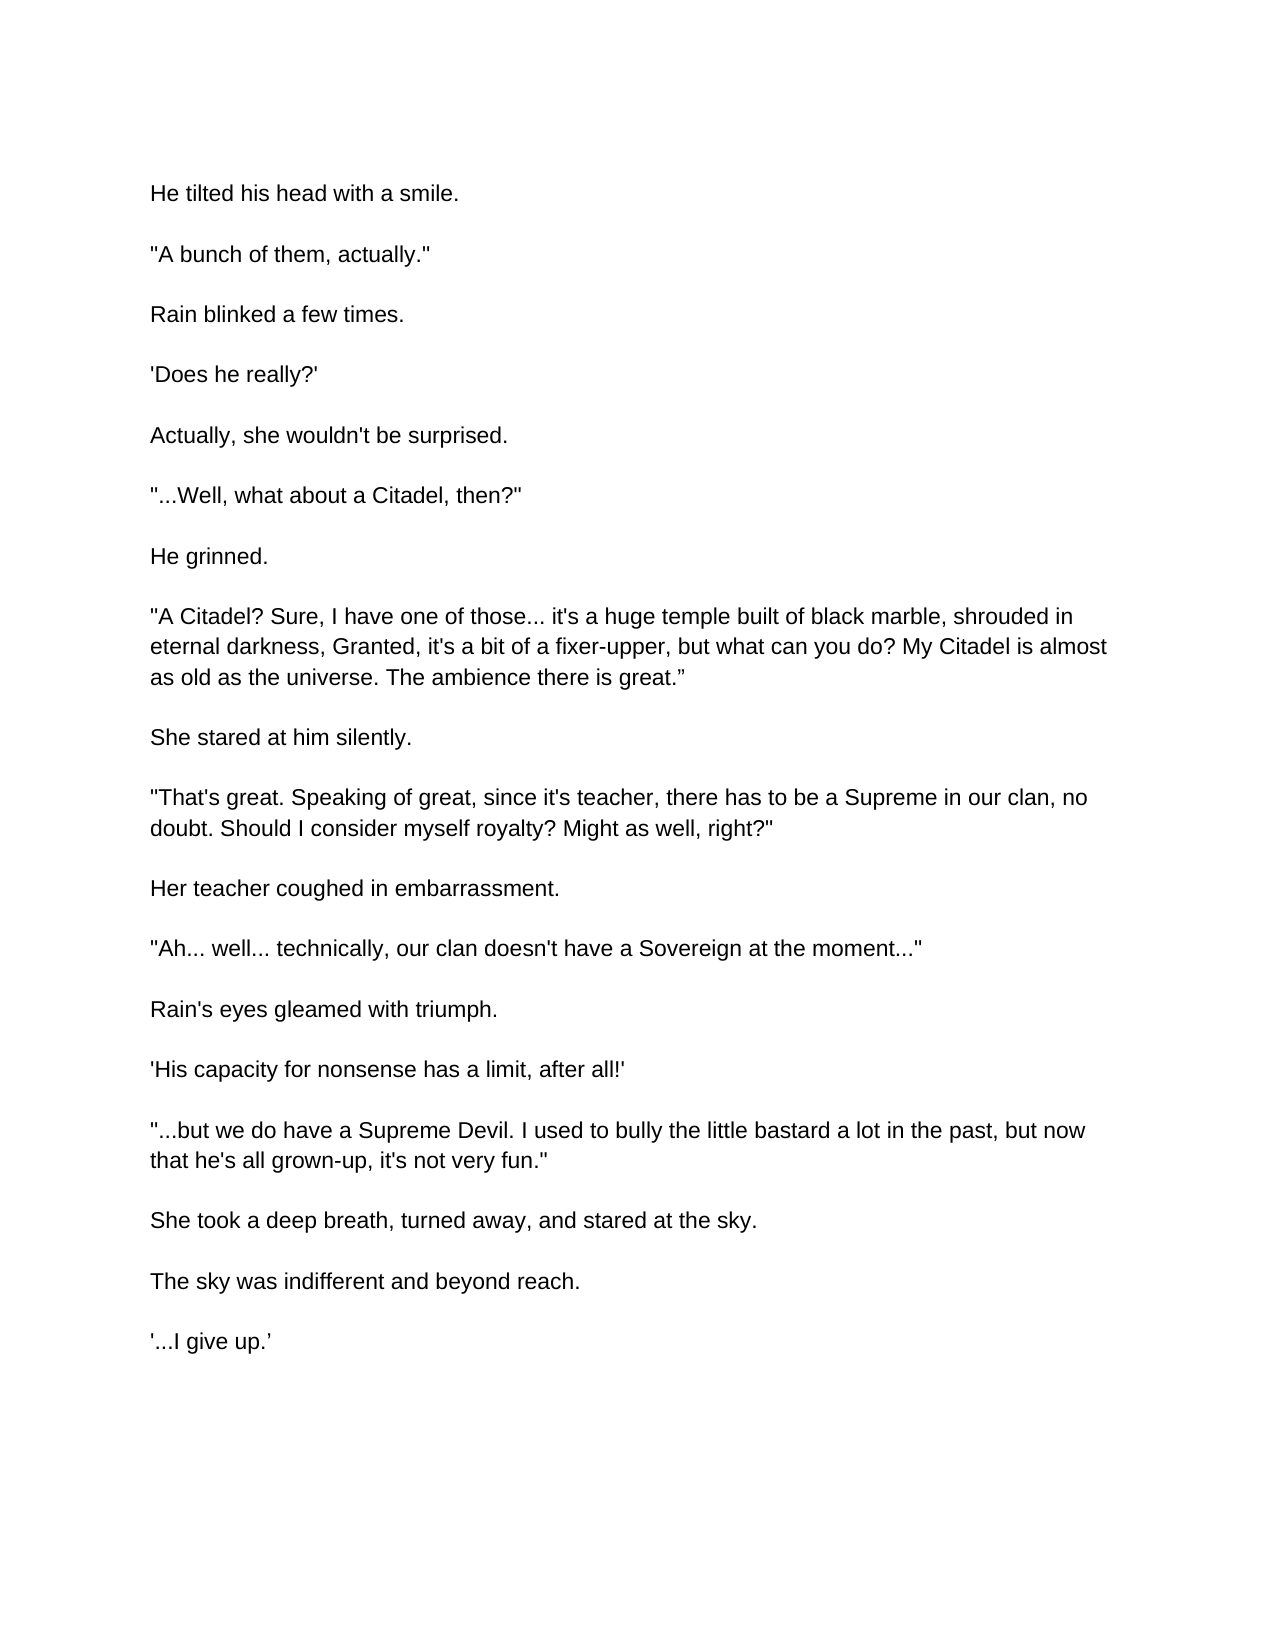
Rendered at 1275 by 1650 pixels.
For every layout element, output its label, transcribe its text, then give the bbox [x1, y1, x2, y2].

text "A bunch of them, actually." [150, 241, 1125, 267]
text "A Citadel? Sure, I have one of those... it's a huge temple built of black marble, shrouded in eternal darkness, Granted, it's a bit of a fixer-upper, but what can you do? My Citadel is almost as old as the universe. The ambience there is great.” [150, 603, 1125, 690]
text Her teacher coughed in embarrassment. [150, 875, 1125, 901]
text Rain blinked a few times. [150, 301, 1125, 327]
text The sky was indifferent and beyond reach. [150, 1268, 1125, 1294]
text "...but we do have a Supreme Devil. I used to bully the little bastard a lot in the past, but now that he's all grown-up, it's not very fun." [150, 1117, 1125, 1173]
text He grinned. [150, 543, 1125, 569]
text "That's great. Speaking of great, since it's teacher, there has to be a Supreme in our clan, no doubt. Should I consider myself royalty? Might as well, right?" [150, 784, 1125, 841]
text "...Well, what about a Citadel, then?" [150, 482, 1125, 509]
text 'His capacity for nonsense has a limit, after all!' [150, 1056, 1125, 1083]
text She took a deep breath, turned away, and stared at the sky. [150, 1207, 1125, 1234]
text '...I give up.’ [150, 1328, 1125, 1354]
text She stared at him silently. [150, 724, 1125, 750]
text 'Does he really?' [150, 361, 1125, 388]
text Actually, she wouldn't be surprised. [150, 422, 1125, 448]
text Rain's eyes gleamed with triumph. [150, 996, 1125, 1022]
text He tilted his head with a smile. [150, 180, 1125, 207]
text "Ah... well... technically, our clan doesn't have a Sovereign at the moment..." [150, 935, 1125, 962]
